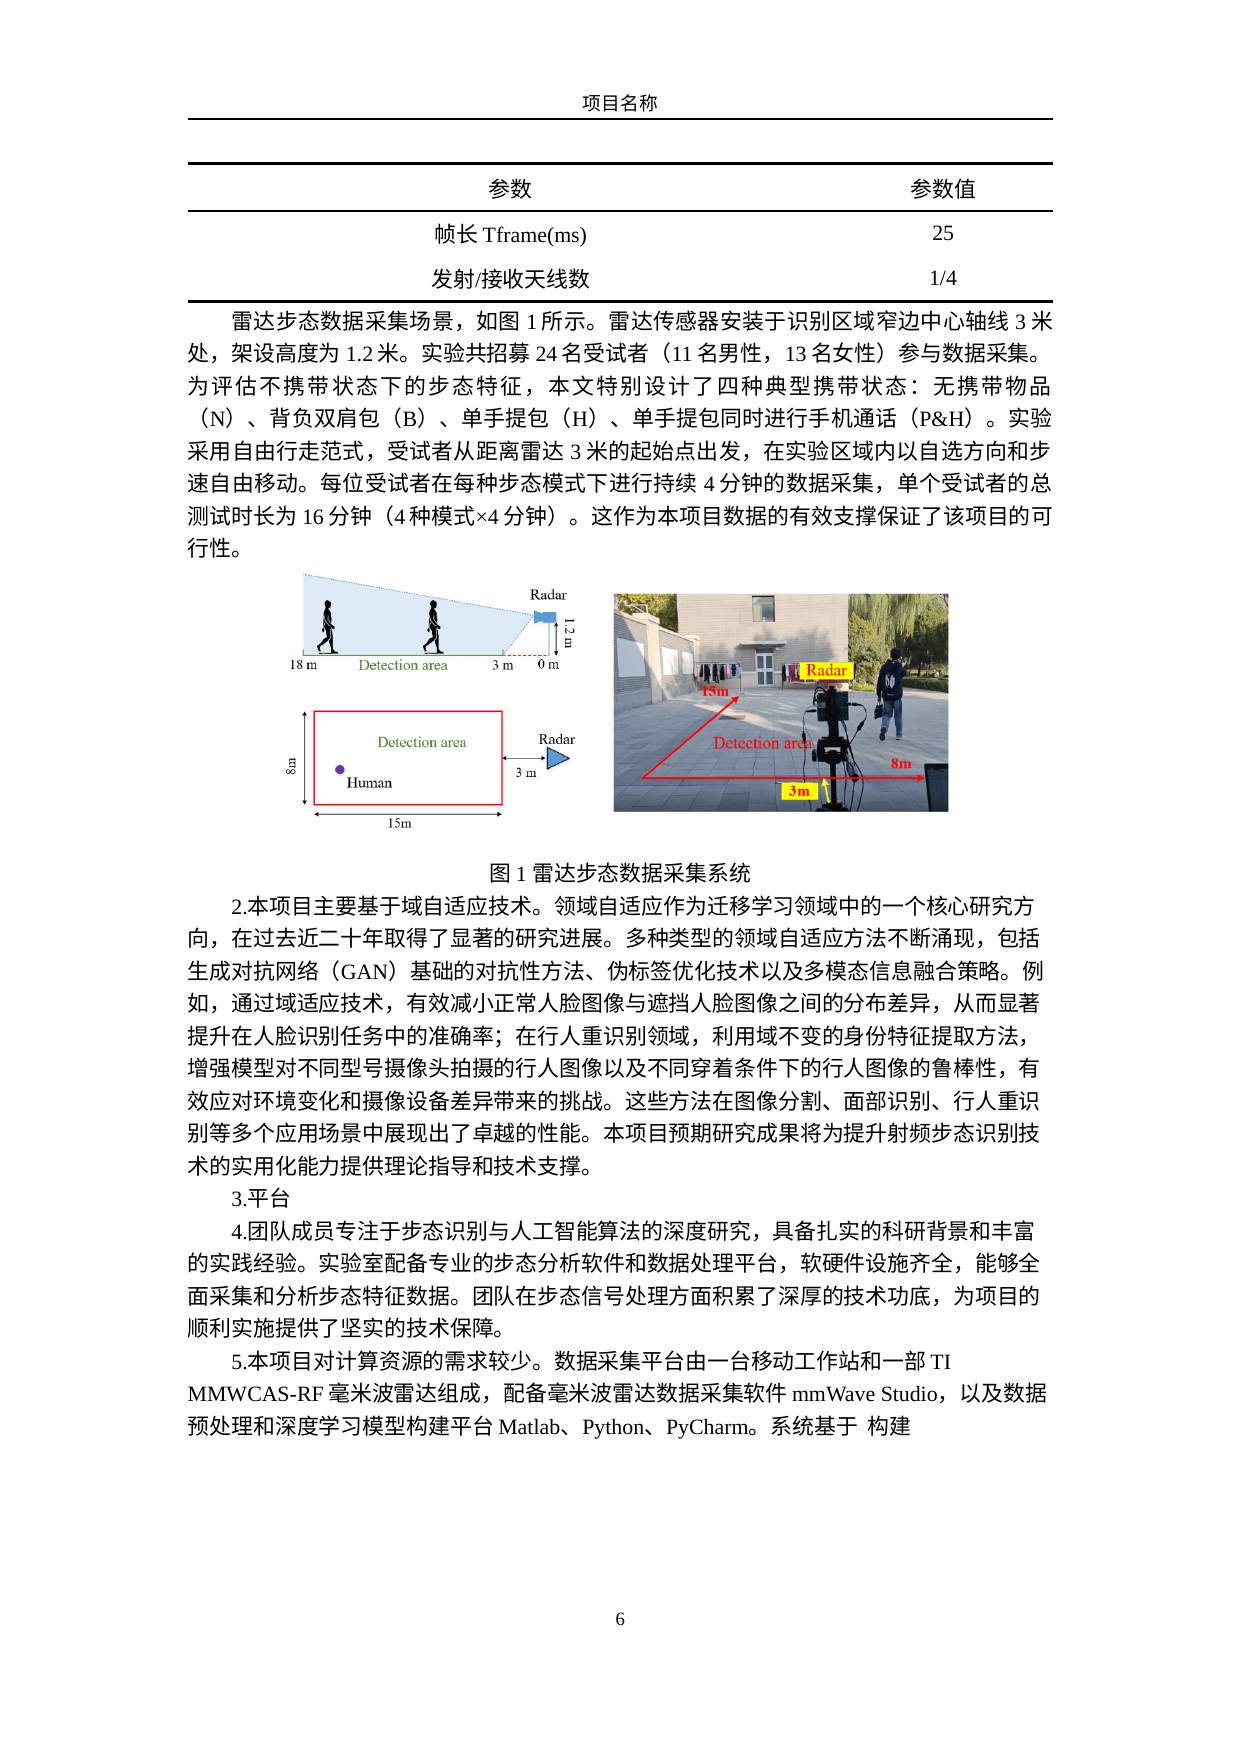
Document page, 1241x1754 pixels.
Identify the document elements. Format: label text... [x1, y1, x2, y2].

text 雷达步态数据采集场景，如图1所示。雷达传感器安装于识别区域窄边中心轴线3米处，架设高度为1.2米。实验共招募24名受试者（11名男性，13名女性）参与数据采集。为评估不携带状态下的步态特征，本文特别设计了四种典型携带状态：无携带物品（N）、背负双肩包（B）、单手提包（H）、单手提包同时进行手机通话（P&H）。实验采用自由行走范式，受试者从距离雷达3米的起始点出发，在实验区域内以自选方向和步速自由移动。每位受试者在每种步态模式下进行持续4分钟的数据采集，单个受试者的总测试时长为16分钟（4种模式×4分钟）。这作为本项目数据的有效支撑保证了该项目的可行性。 [187, 303, 1053, 563]
table_header 参数值 [833, 165, 1052, 210]
table_header 参数 [188, 165, 833, 210]
text 3.平台 [187, 1181, 1053, 1213]
table_cell 帧长Tframe(ms) [188, 212, 833, 255]
text 5.本项目对计算资源的需求较少。数据采集平台由一台移动工作站和一部TI MMWCAS-RF毫米波雷达组成，配备毫米波雷达数据采集软件mmWave Studio，以及数据预处理和深度学习模型构建平台Matlab、Python、PyCharm。系统基于 构建 [187, 1343, 1053, 1441]
picture [282, 563, 959, 832]
text 4.团队成员专注于步态识别与人工智能算法的深度研究，具备扎实的科研背景和丰富的实践经验。实验室配备专业的步态分析软件和数据处理平台，软硬件设施齐全，能够全面采集和分析步态特征数据。团队在步态信号处理方面积累了深厚的技术功底，为项目的顺利实施提供了坚实的技术保障。 [187, 1213, 1053, 1343]
table_cell 1/4 [833, 255, 1052, 300]
table_cell 发射/接收天线数 [188, 255, 833, 300]
table_cell 25 [833, 212, 1052, 255]
text 2.本项目主要基于域自适应技术。领域自适应作为迁移学习领域中的一个核心研究方向，在过去近二十年取得了显著的研究进展。多种类型的领域自适应方法不断涌现，包括生成对抗网络（GAN）基础的对抗性方法、伪标签优化技术以及多模态信息融合策略。例如，通过域适应技术，有效减小正常人脸图像与遮挡人脸图像之间的分布差异，从而显著提升在人脸识别任务中的准确率；在行人重识别领域，利用域不变的身份特征提取方法，增强模型对不同型号摄像头拍摄的行人图像以及不同穿着条件下的行人图像的鲁棒性，有效应对环境变化和摄像设备差异带来的挑战。这些方法在图像分割、面部识别、行人重识别等多个应用场景中展现出了卓越的性能。本项目预期研究成果将为提升射频步态识别技术的实用化能力提供理论指导和技术支撑。 [187, 888, 1053, 1181]
text 图1 雷达步态数据采集系统 [187, 856, 1053, 888]
